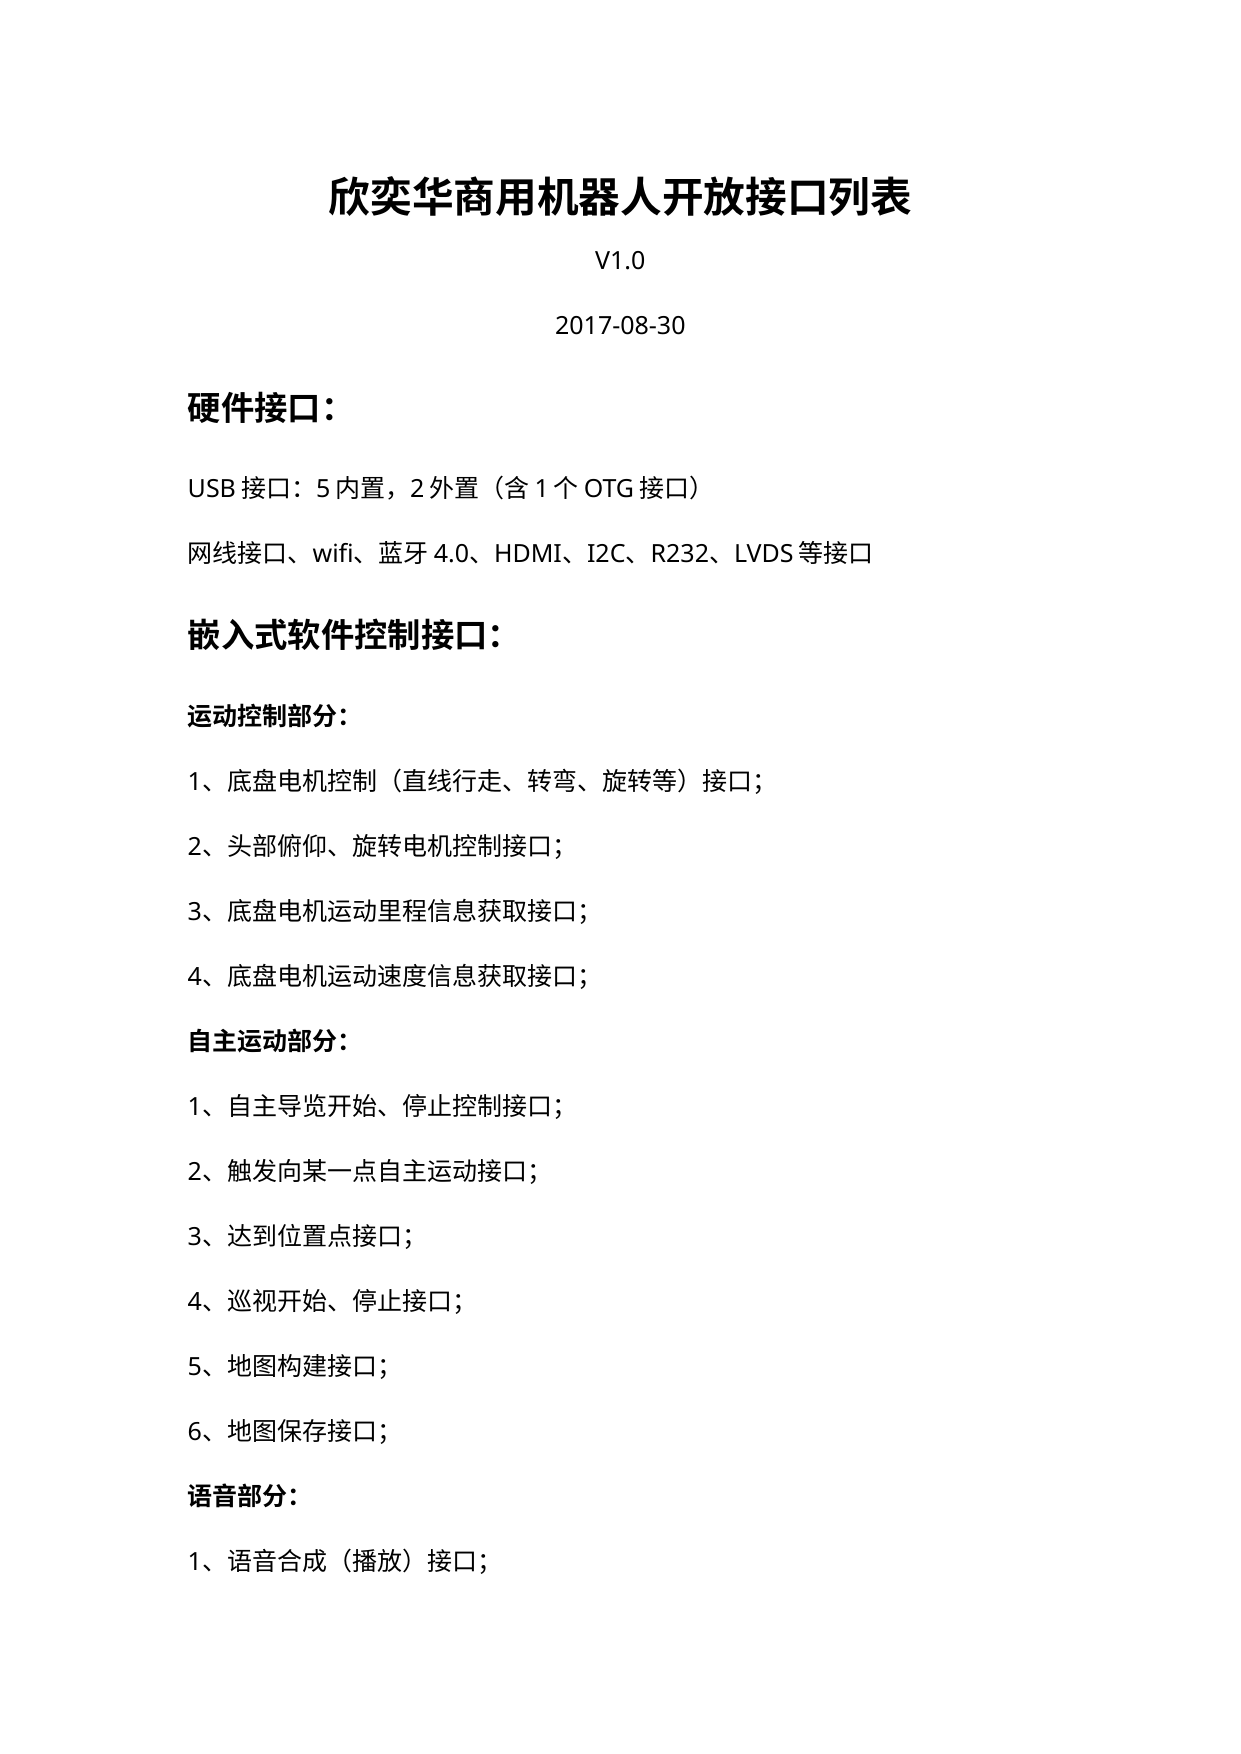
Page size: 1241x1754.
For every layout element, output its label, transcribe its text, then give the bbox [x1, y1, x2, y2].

text 3、底盘电机运动里程信息获取接口； [187, 877, 1053, 942]
text 运动控制部分： [187, 682, 1053, 747]
text 嵌入式软件控制接口： [187, 601, 1053, 666]
text 网线接口、wifi、蓝牙4.0、HDMI、I2C、R232、LVDS等接口 [187, 519, 1053, 584]
text 5、地图构建接口； [187, 1332, 1053, 1397]
text 自主运动部分： [187, 1007, 1053, 1072]
text 1、底盘电机控制（直线行走、转弯、旋转等）接口； [187, 747, 1053, 812]
text 3、达到位置点接口； [187, 1202, 1053, 1267]
text 2、触发向某一点自主运动接口； [187, 1137, 1053, 1202]
text 欣奕华商用机器人开放接口列表 [187, 162, 1053, 227]
text V1.0 [187, 227, 1053, 292]
text 1、语音合成（播放）接口； [187, 1527, 1053, 1592]
text 1、自主导览开始、停止控制接口； [187, 1072, 1053, 1137]
text 语音部分： [187, 1462, 1053, 1527]
text 硬件接口： [187, 373, 1053, 438]
text 4、巡视开始、停止接口； [187, 1267, 1053, 1332]
text 6、地图保存接口； [187, 1397, 1053, 1462]
text USB接口：5内置，2外置（含1个OTG接口） [187, 454, 1053, 519]
text 2017-08-30 [187, 292, 1053, 357]
text 2、头部俯仰、旋转电机控制接口； [187, 812, 1053, 877]
text 4、底盘电机运动速度信息获取接口； [187, 942, 1053, 1007]
